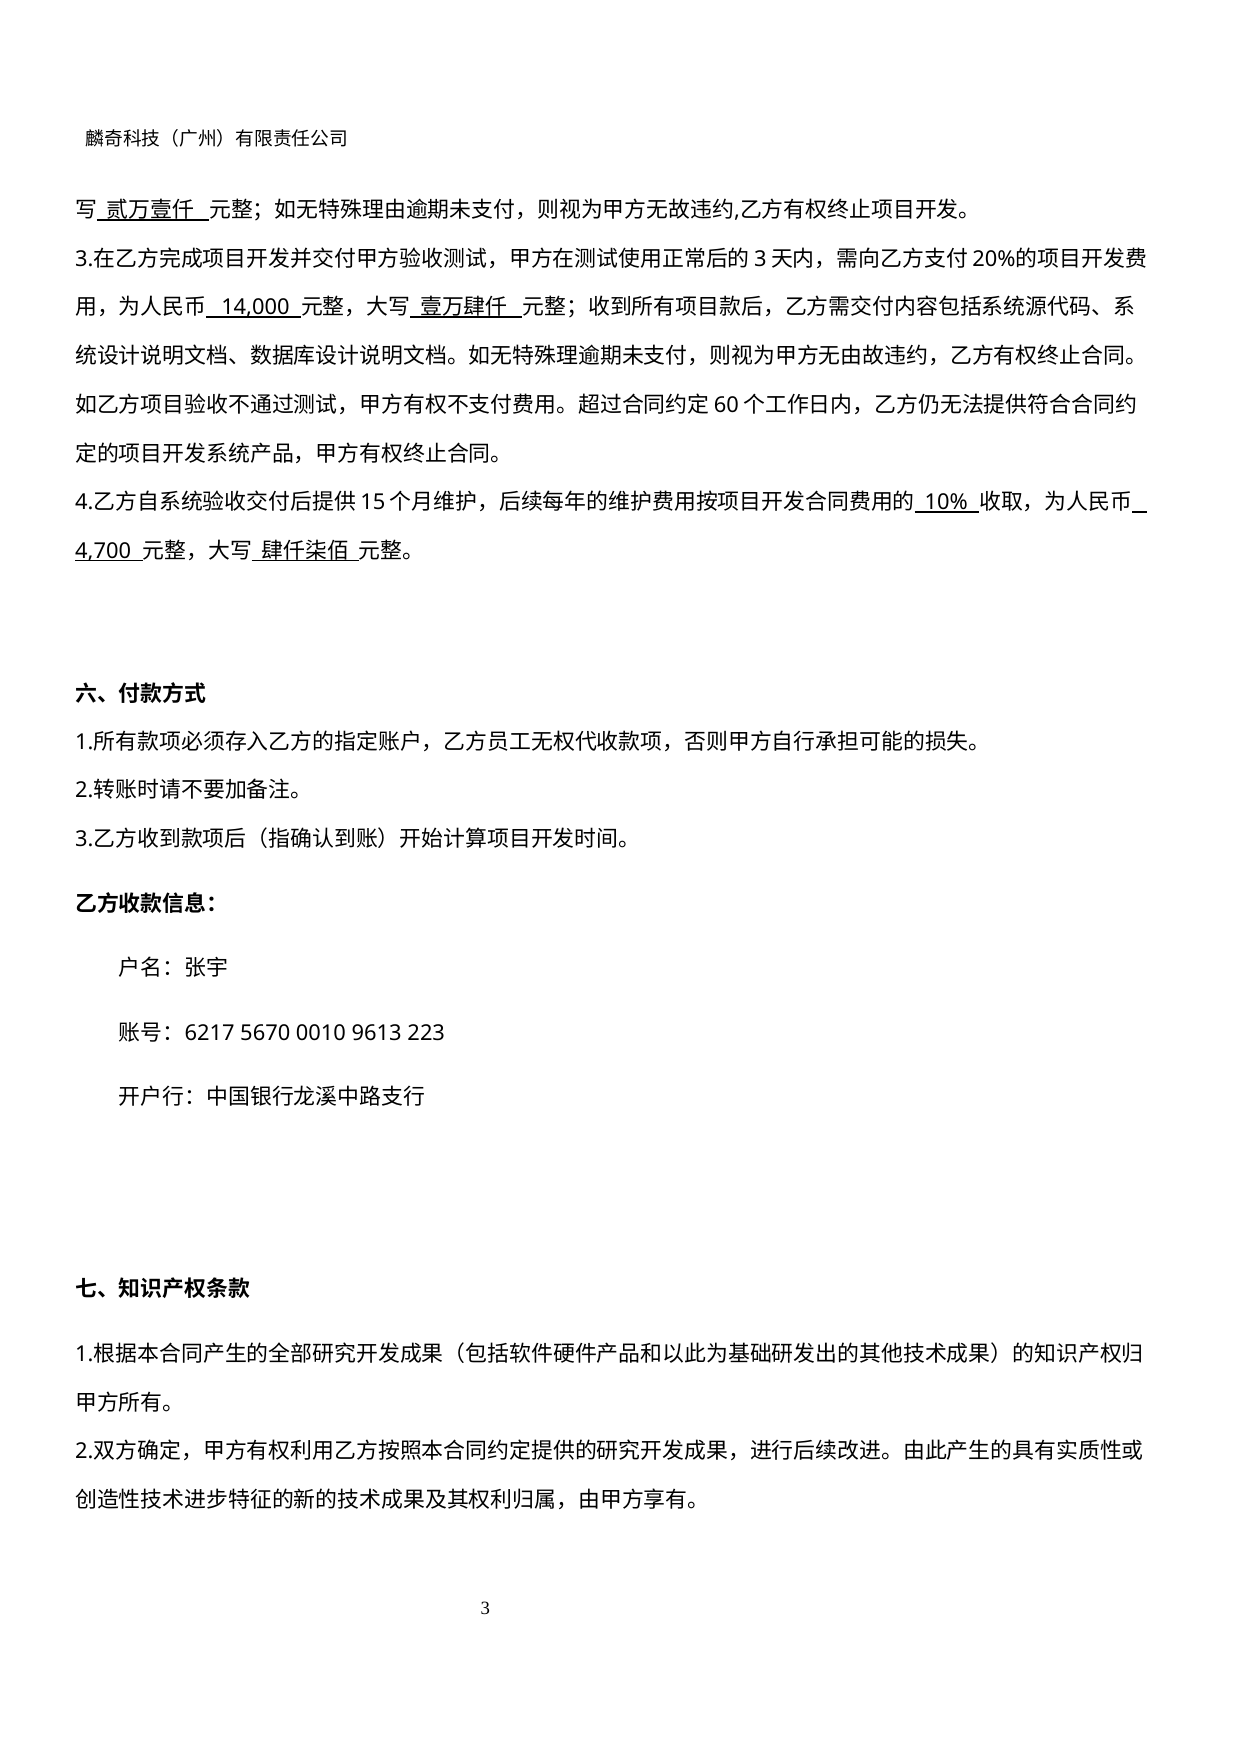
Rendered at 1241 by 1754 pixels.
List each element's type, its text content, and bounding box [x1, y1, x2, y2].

text 1.根据本合同产生的全部研究开发成果（包括软件硬件产品和以此为基础研发出的其他技术成果）的知识产权归甲方所有。 [75, 1335, 1155, 1417]
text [75, 192, 1155, 224]
text 账号：6217 5670 0010 9613 223 [75, 1014, 1155, 1047]
text 乙方收款信息： [75, 885, 1155, 918]
text 3.在乙方完成项目开发并交付甲方验收测试，甲方在测试使用正常后的3天内，需向乙方支付20%的项目开发费用，为人民币 14,000 元整，大写 壹万肆仟 元整；收到所有项目款后，乙方需交付内容包括系统源代码、系统设计说明文档、数据库设计说明文档。如无特殊理逾期未支付，则视为甲方无由故违约，乙方有权终止合同。如乙方项目验收不通过测试，甲方有权不支付费用。超过合同约定60个工作日内，乙方仍无法提供符合合同约定的项目开发系统产品，甲方有权终止合同。 [75, 240, 1155, 468]
text 开户行：中国银行龙溪中路支行 [75, 1079, 1155, 1111]
text 1.所有款项必须存入乙方的指定账户，乙方员工无权代收款项，否则甲方自行承担可能的损失。 [75, 724, 1155, 756]
text 六、付款方式 [75, 676, 1155, 708]
text 户名：张宇 [75, 950, 1155, 982]
text 3.乙方收到款项后（指确认到账）开始计算项目开发时间。 [75, 821, 1155, 853]
text 4.乙方自系统验收交付后提供15个月维护，后续每年的维护费用按项目开发合同费用的 10% 收取，为人民币 4,700 元整，大写 肆仟柒佰 元整。 [75, 484, 1155, 565]
text 七、知识产权条款 [75, 1271, 1155, 1303]
text 2.转账时请不要加备注。 [75, 772, 1155, 805]
text 2.双方确定，甲方有权利用乙方按照本合同约定提供的研究开发成果，进行后续改进。由此产生的具有实质性或创造性技术进步特征的新的技术成果及其权利归属，由甲方享有。 [75, 1432, 1155, 1514]
